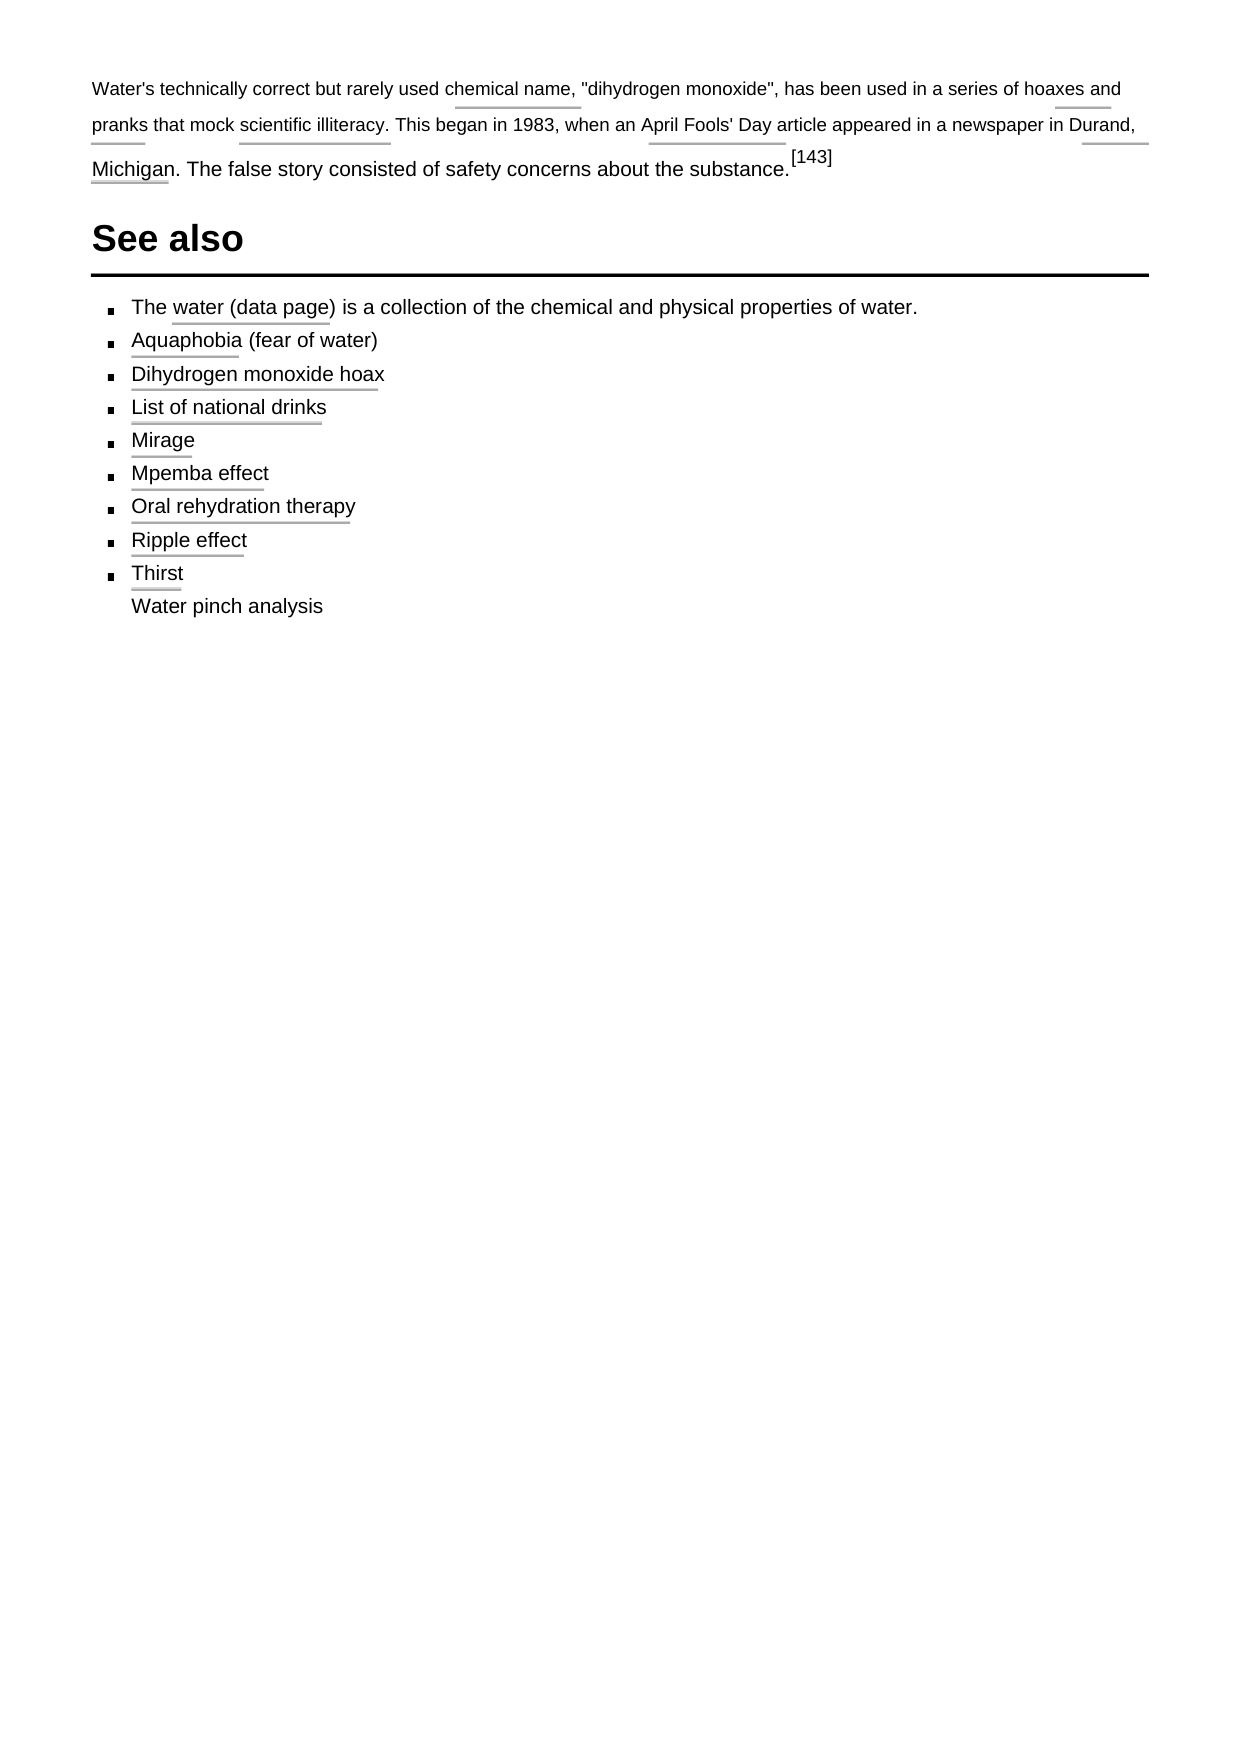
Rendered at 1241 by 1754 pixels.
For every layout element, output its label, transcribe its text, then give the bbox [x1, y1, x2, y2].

text See also [92, 216, 1149, 259]
picture [107, 308, 114, 315]
text Water's technically correct but rarely used chemical name, "dihydrogen monoxide", has been used in a series of hoaxes and [92, 78, 1149, 99]
text Mpemba effect [131, 461, 1149, 485]
picture [107, 374, 114, 381]
picture [107, 573, 114, 581]
text Oral rehydration therapy [131, 494, 1149, 518]
text Mirage [131, 428, 1149, 452]
text List of national drinks [131, 394, 1149, 418]
picture [90, 180, 169, 184]
text Aquaphobia (fear of water) [131, 328, 1149, 352]
picture [107, 474, 114, 481]
picture [90, 273, 1149, 277]
picture [107, 507, 114, 514]
text Thirst [131, 561, 1149, 585]
text Dihydrogen monoxide hoax [131, 361, 1149, 385]
text pranks that mock scientific illiteracy. This began in 1983, when an April Fools' Day article appeared in a newspaper in Durand, [92, 114, 1149, 136]
text Michigan. The false story consisted of safety concerns about the substance.[143] [92, 146, 1149, 183]
picture [131, 587, 182, 591]
text Ripple effect [131, 527, 1149, 551]
picture [107, 540, 114, 547]
text Water pinch analysis [131, 594, 1149, 618]
picture [107, 407, 114, 414]
text The water (data page) is a collection of the chemical and physical properties of water. [131, 295, 1149, 319]
picture [107, 341, 114, 348]
picture [131, 421, 322, 425]
picture [107, 441, 114, 448]
